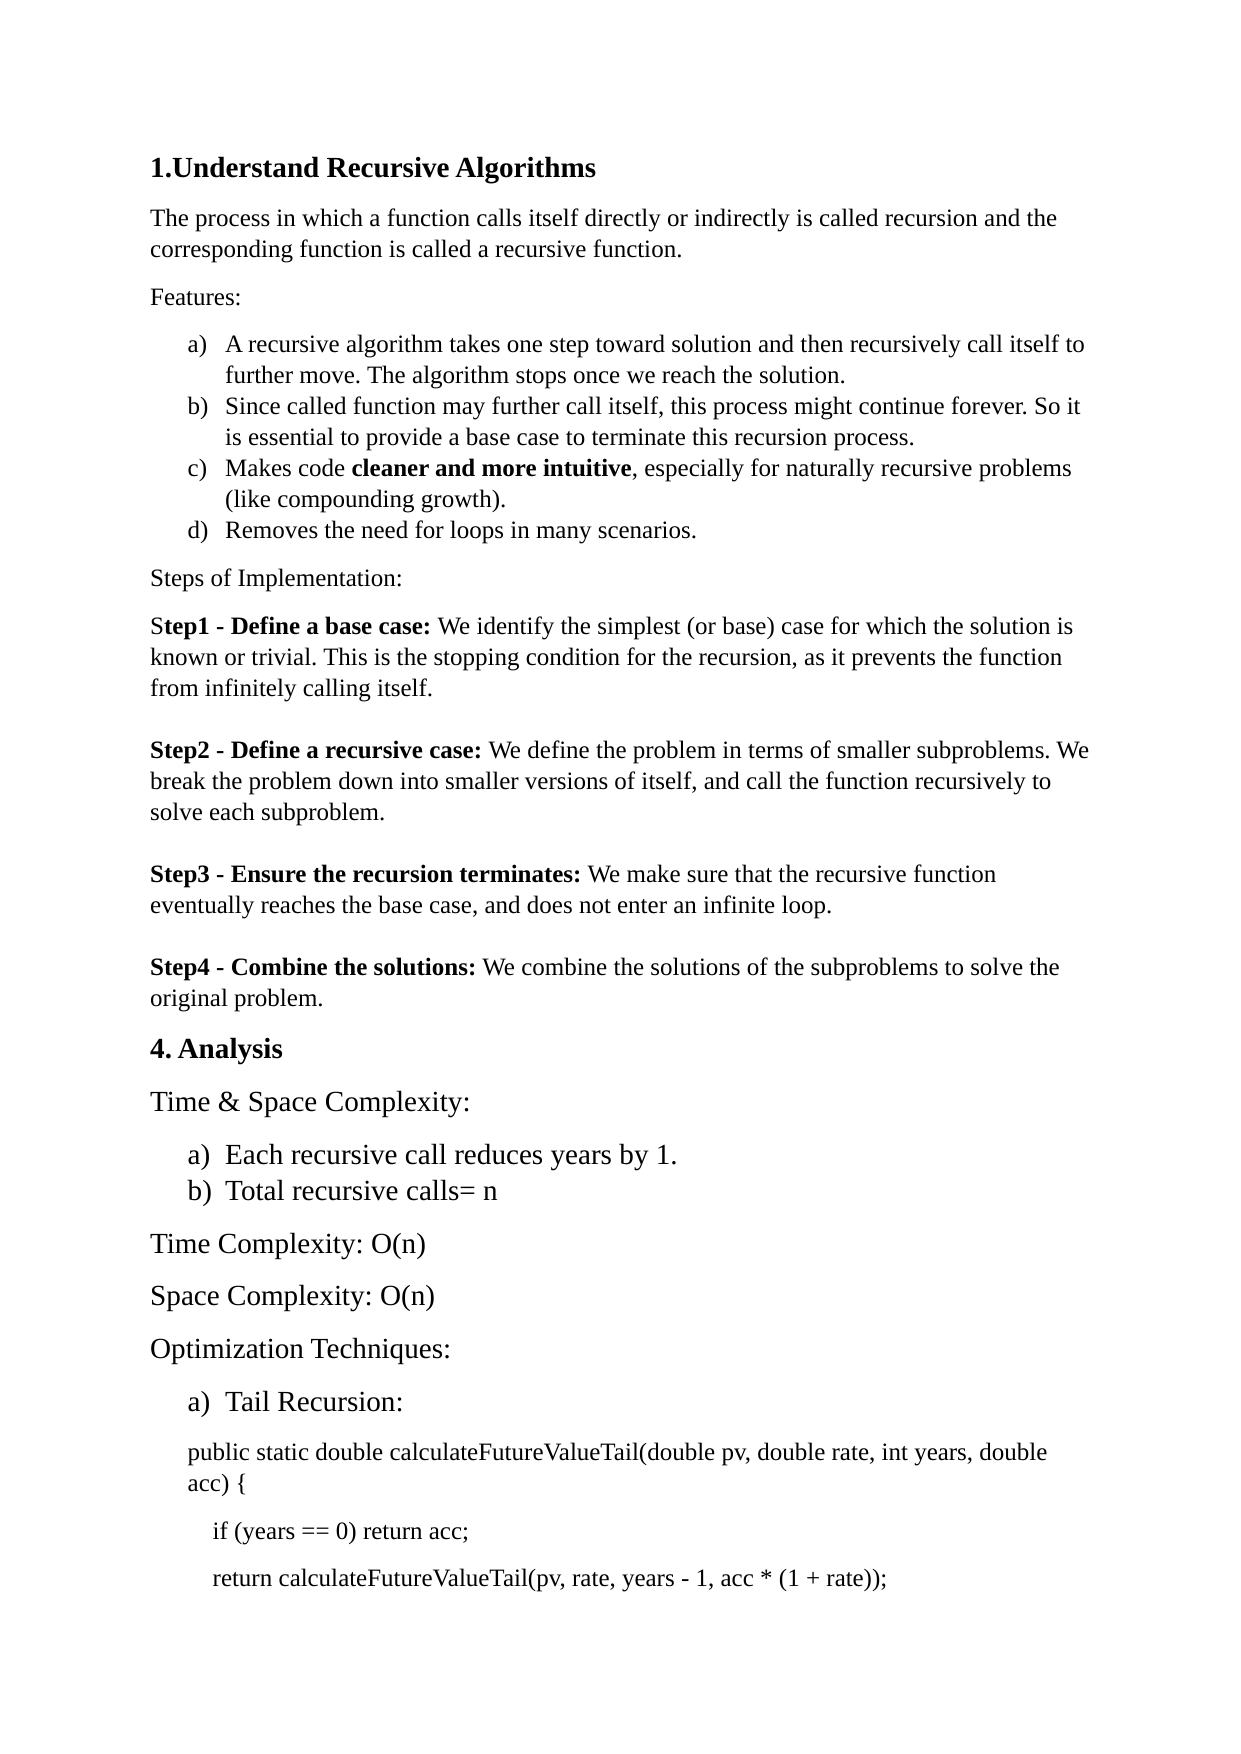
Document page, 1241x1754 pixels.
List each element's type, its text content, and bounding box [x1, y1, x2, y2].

text public static double calculateFutureValueTail(double pv, double rate, int years, double acc) { [187, 1437, 1090, 1497]
text Space Complexity: O(n) [150, 1278, 1090, 1312]
text Steps of Implementation: [150, 563, 1090, 592]
text Optimization Techniques: [150, 1331, 1090, 1365]
list Total recursive calls= n [187, 1173, 1090, 1206]
list A recursive algorithm takes one step toward solution and then recursively call itself to further move. The algorithm stops once we reach the solution. [187, 329, 1090, 389]
list Makes code cleaner and more intuitive, especially for naturally recursive problems (like compounding growth). [187, 453, 1090, 513]
list Tail Recursion: [187, 1384, 1090, 1418]
text if (years == 0) return acc; [187, 1516, 1090, 1544]
list Each recursive call reduces years by 1. [187, 1137, 1090, 1170]
text Features: [150, 282, 1090, 310]
list Since called function may further call itself, this process might continue forever. So it is essential to provide a base case to terminate this recursion process. [187, 391, 1090, 451]
text Time Complexity: O(n) [150, 1226, 1090, 1259]
list Removes the need for loops in many scenarios. [187, 516, 1090, 544]
text Time & Space Complexity: [150, 1084, 1090, 1117]
text 4. Analysis [150, 1031, 1090, 1065]
text 1.Understand Recursive Algorithms [150, 150, 1090, 183]
text Step1 - Define a base case: We identify the simplest (or base) case for which the solution is known or trivial. This is the stopping condition for the recursion, as it prevents the function from infinitely calling itself. Step2 - Define a recursive case: We define the problem in terms of smaller subproblems. We break the problem down into smaller versions of itself, and call the function recursively to solve each subproblem. Step3 - Ensure the recursion terminates: We make sure that the recursive function eventually reaches the base case, and does not enter an infinite loop. Step4 - Combine the solutions: We combine the solutions of the subproblems to solve the original problem. [150, 611, 1090, 1012]
text The process in which a function calls itself directly or indirectly is called recursion and the corresponding function is called a recursive function. [150, 203, 1090, 263]
text return calculateFutureValueTail(pv, rate, years - 1, acc * (1 + rate)); [187, 1563, 1090, 1592]
